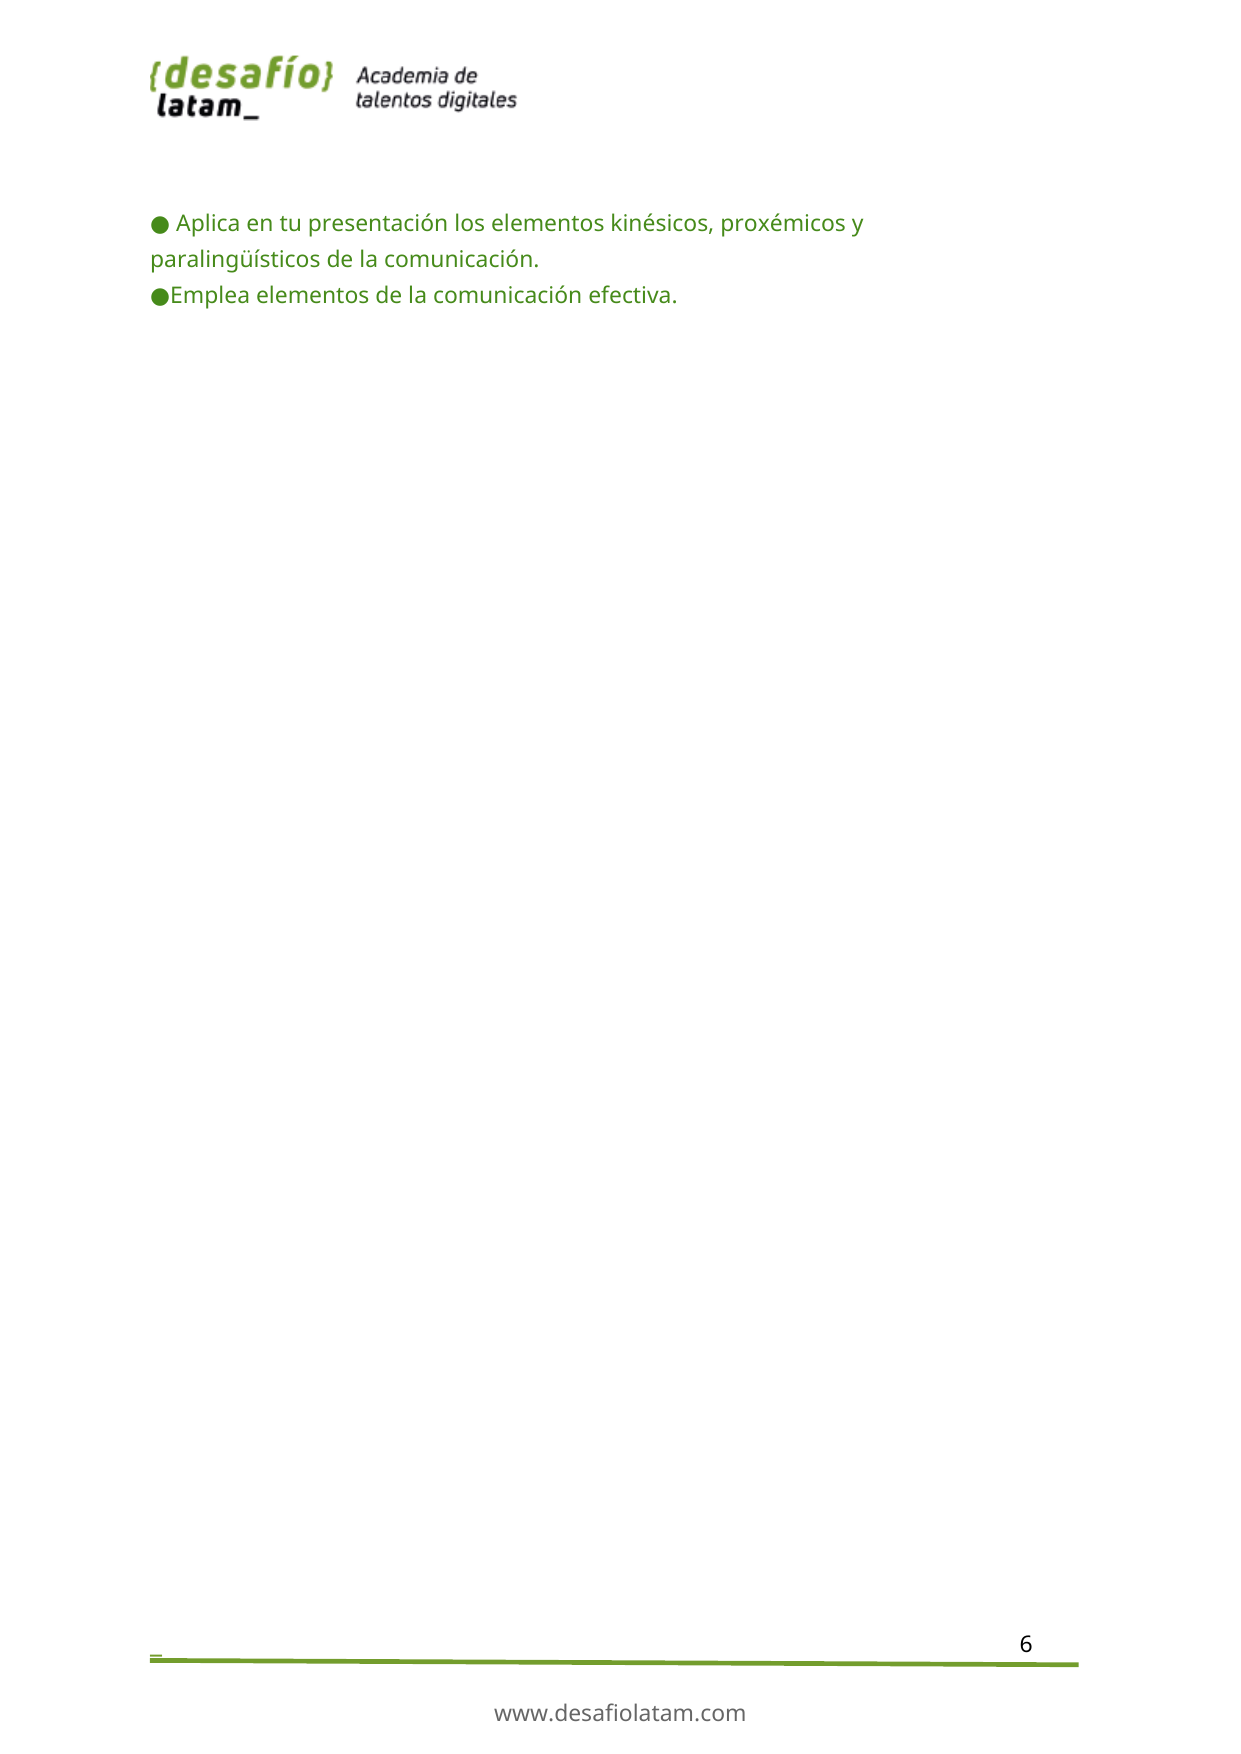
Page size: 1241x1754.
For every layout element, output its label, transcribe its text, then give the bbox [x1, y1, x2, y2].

picture [150, 54, 572, 121]
text ● Aplica en tu presentación los elementos kinésicos, proxémicos y [150, 207, 1090, 238]
text ●Emplea elementos de la comunicación efectiva. [150, 278, 1090, 310]
text paralingüísticos de la comunicación. [150, 243, 1090, 274]
